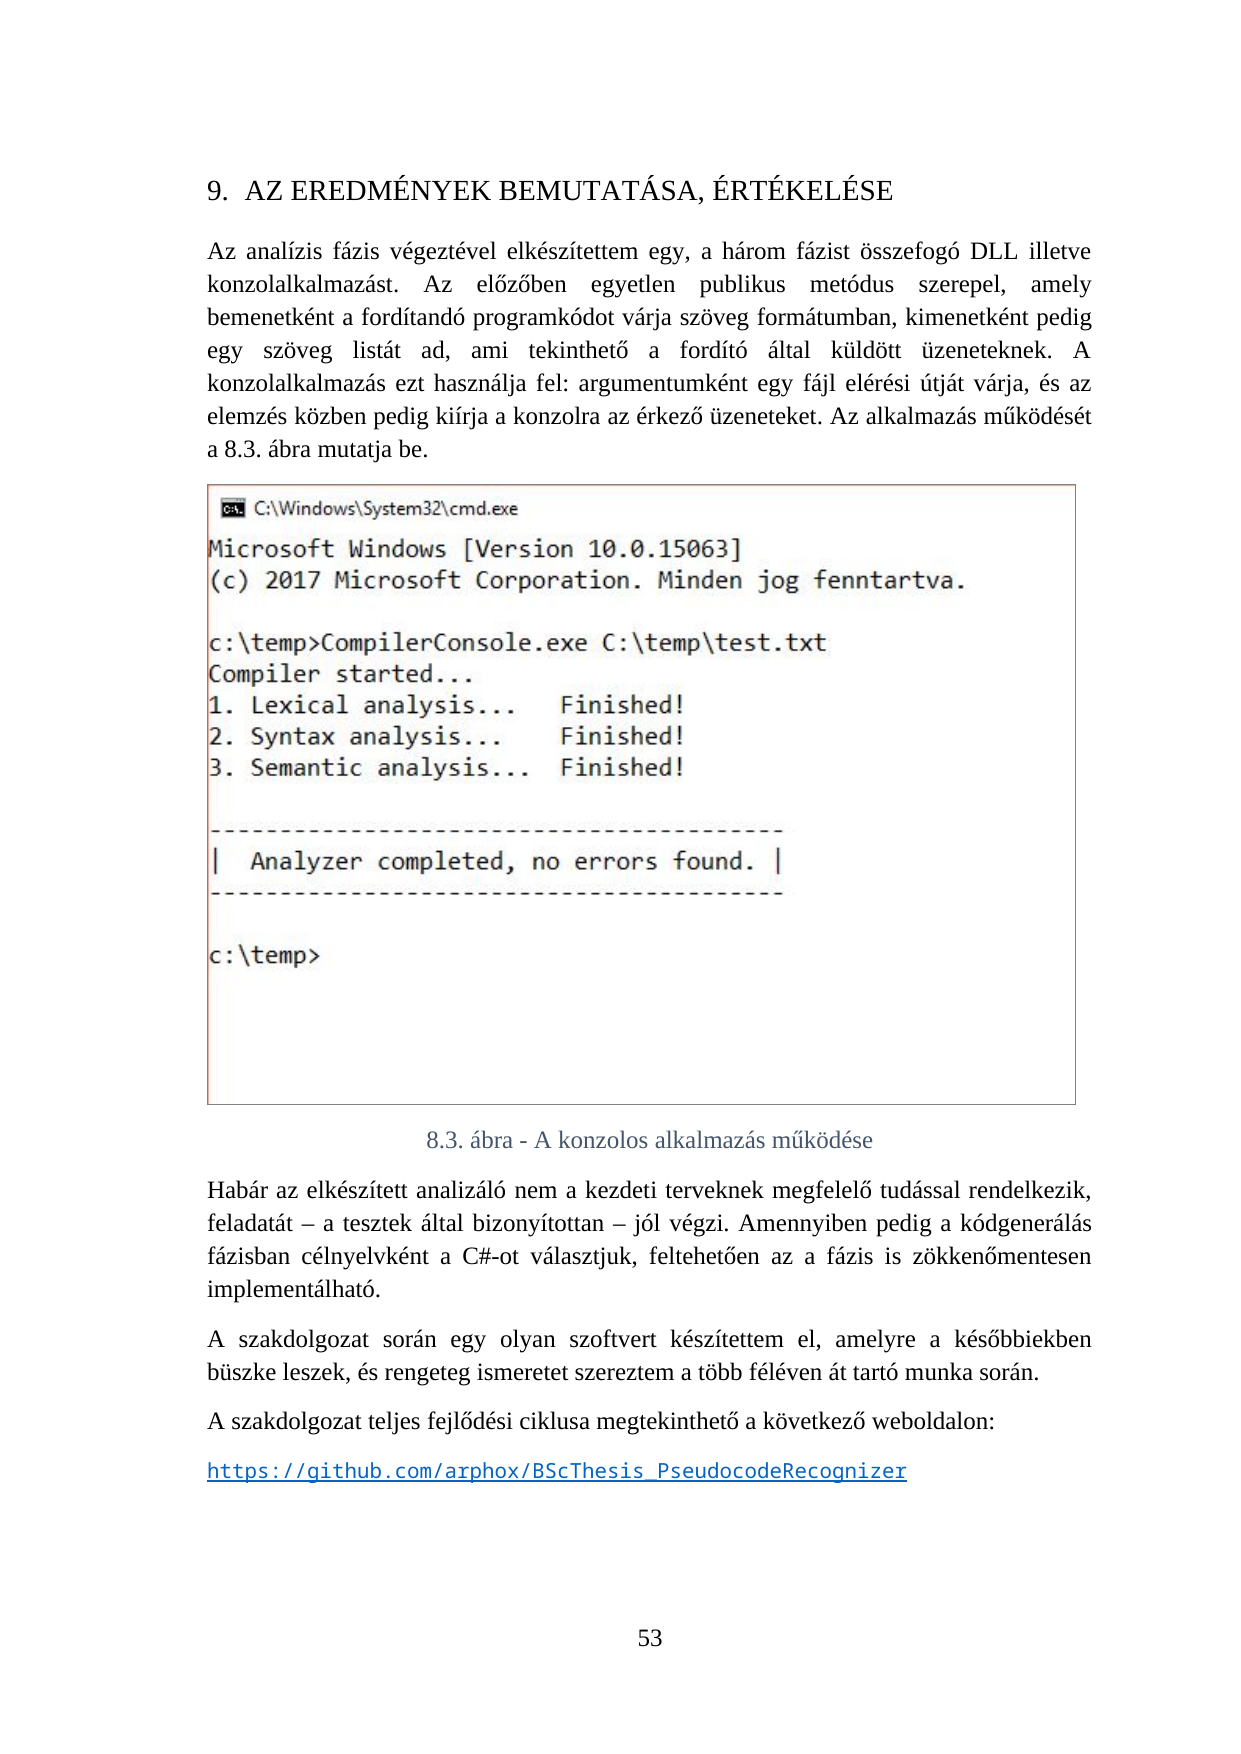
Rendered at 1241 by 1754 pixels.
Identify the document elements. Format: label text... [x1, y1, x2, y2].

picture [208, 485, 1075, 1104]
subtitle Az eredmények bemutatása, értékelése [207, 173, 1092, 206]
text A szakdolgozat során egy olyan szoftvert készítettem el, amelyre a későbbiekben büszke leszek, és rengeteg ismeretet szereztem a több féléven át tartó munka során. [207, 1324, 1092, 1385]
text https://github.com/arphox/BScThesis_PseudocodeRecognizer [207, 1456, 1092, 1484]
text A szakdolgozat teljes fejlődési ciklusa megtekinthető a következő weboldalon: [207, 1406, 1092, 1435]
text Habár az elkészített analizáló nem a kezdeti terveknek megfelelő tudással rendelkezik, feladatát – a tesztek által bizonyítottan – jól végzi. Amennyiben pedig a kódgenerálás fázisban célnyelvként a C#-ot választjuk, feltehetően az a fázis is zökkenőmentesen implementálható. [207, 1175, 1092, 1303]
